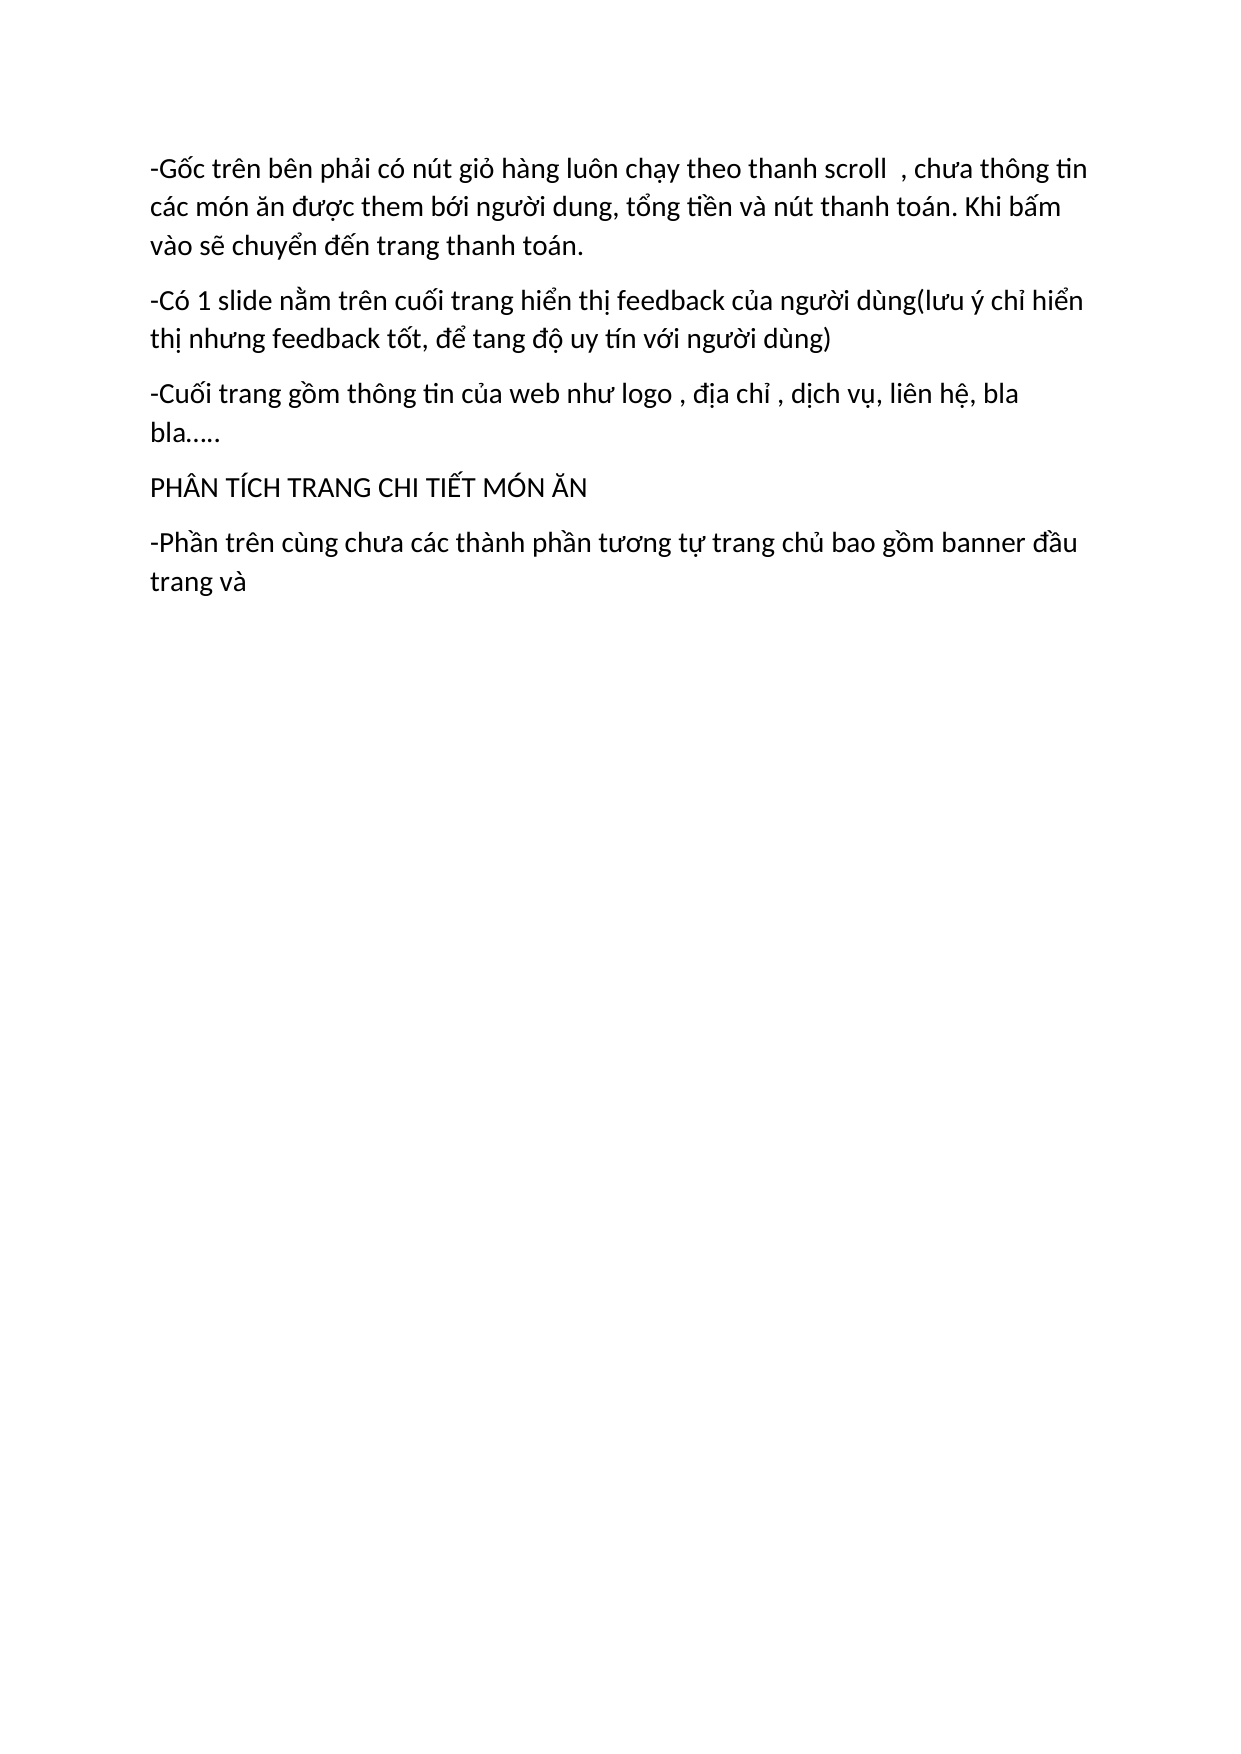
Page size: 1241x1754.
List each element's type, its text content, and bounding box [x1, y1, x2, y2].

text PHÂN TÍCH TRANG CHI TIẾT MÓN ĂN [150, 469, 1090, 505]
text -Có 1 slide nằm trên cuối trang hiển thị feedback của người dùng(lưu ý chỉ hiển thị nhưng feedback tốt, để tang độ uy tín với người dùng) [150, 282, 1090, 356]
text -Cuối trang gồm thông tin của web như logo , địa chỉ , dịch vụ, liên hệ, bla bla….. [150, 376, 1090, 449]
text -Gốc trên bên phải có nút giỏ hàng luôn chạy theo thanh scroll , chưa thông tin các món ăn được them bới người dung, tổng tiền và nút thanh toán. Khi bấm vào sẽ chuyển đến trang thanh toán. [150, 150, 1090, 262]
text -Phần trên cùng chưa các thành phần tương tự trang chủ bao gồm banner đầu trang và [150, 524, 1090, 598]
